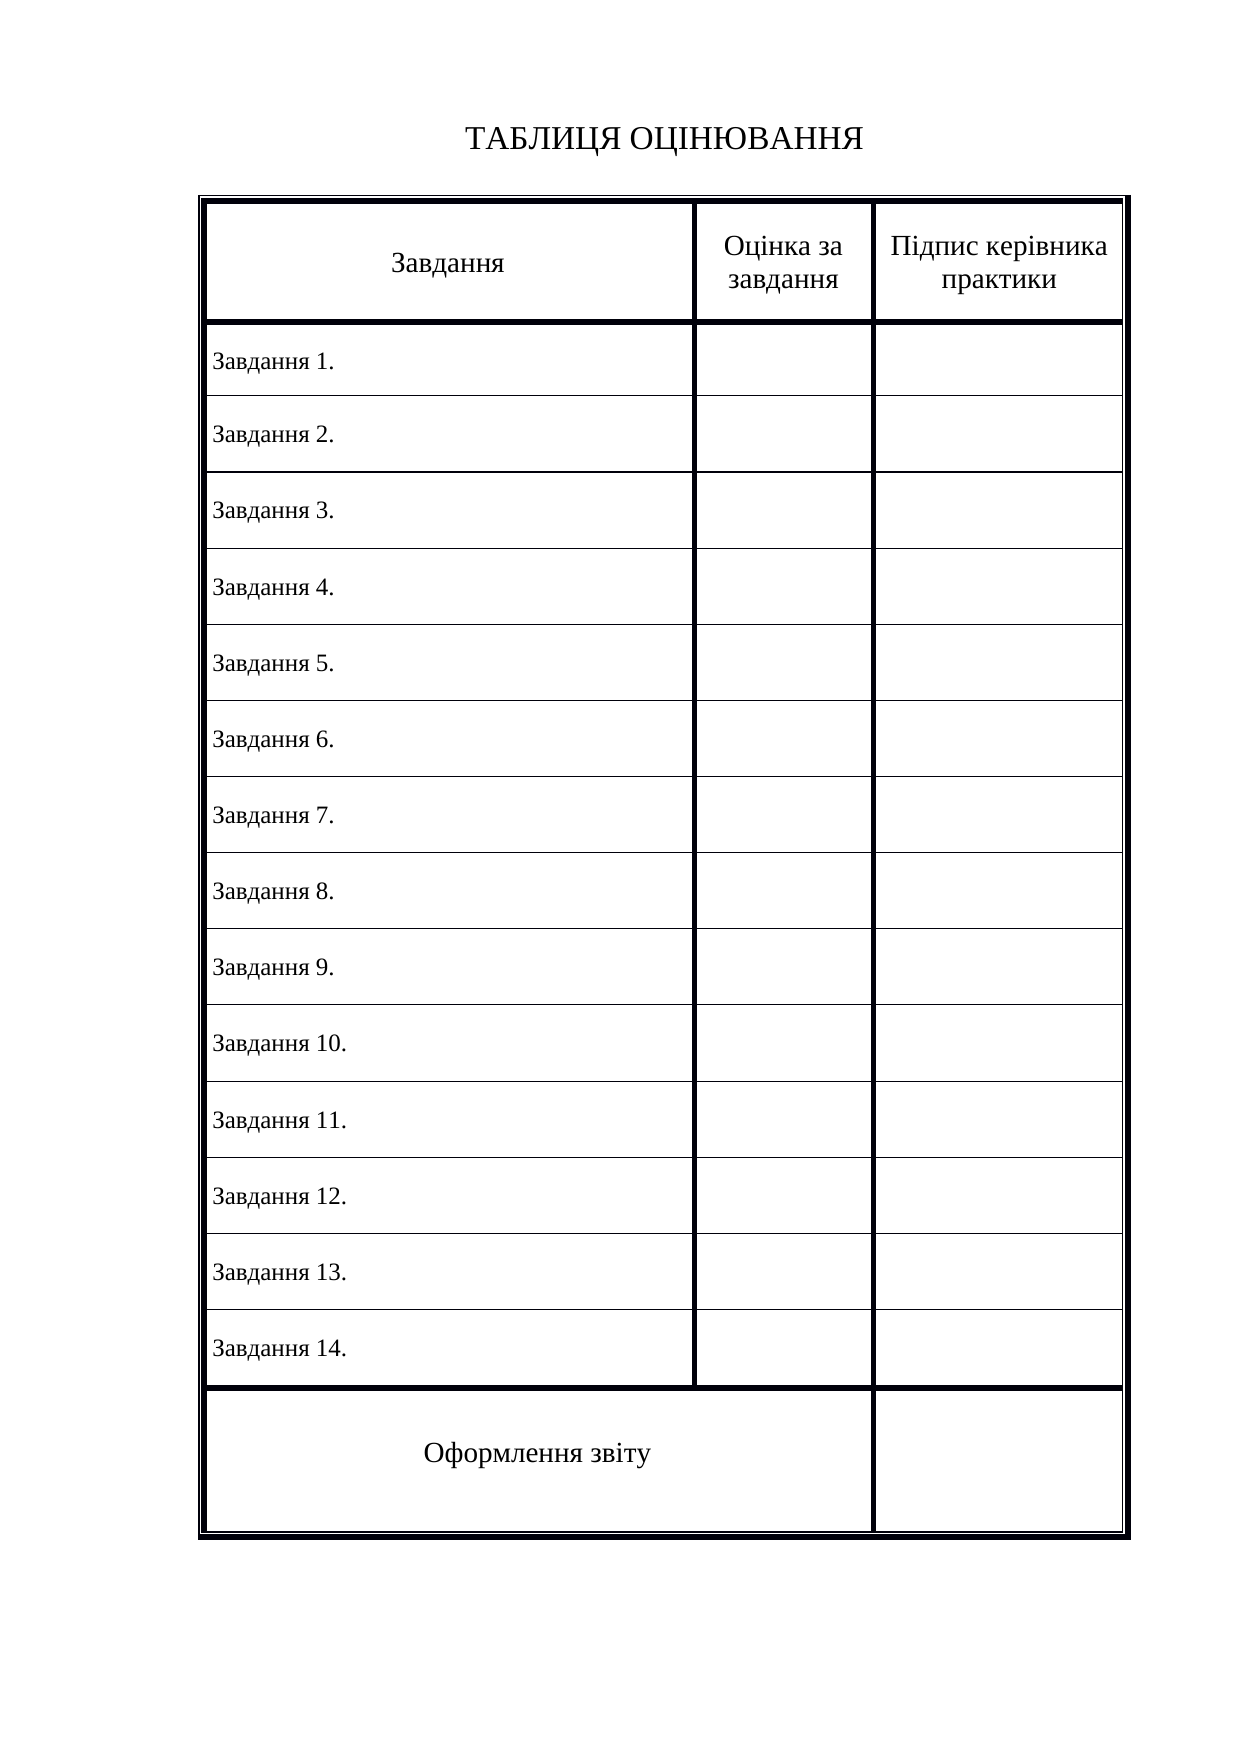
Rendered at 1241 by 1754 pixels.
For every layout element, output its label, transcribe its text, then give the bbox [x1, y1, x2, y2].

table_cell Завдання 3. [207, 473, 692, 547]
table_header Завдання [207, 204, 692, 319]
table_cell [697, 625, 871, 700]
table_cell [697, 1234, 871, 1309]
table_cell [876, 1158, 1122, 1233]
table_cell Завдання 1. [207, 325, 692, 395]
table_cell [697, 549, 871, 624]
table_cell Завдання 4. [207, 549, 692, 624]
table_cell [876, 325, 1122, 395]
table_cell [876, 625, 1122, 700]
table_cell [697, 701, 871, 776]
table_cell [876, 1082, 1122, 1157]
table_header Оцінка за завдання [697, 204, 871, 319]
table_cell Завдання 14. [207, 1310, 692, 1385]
table_cell [876, 701, 1122, 776]
table_cell [697, 325, 871, 395]
table_cell [697, 1158, 871, 1233]
table_cell Завдання 6. [207, 701, 692, 776]
table_cell [697, 396, 871, 471]
table_cell [876, 1005, 1122, 1081]
table_cell [697, 777, 871, 852]
table_cell [876, 1310, 1122, 1385]
title ТАБЛИЦЯ ОЦІНЮВАННЯ [177, 118, 1152, 156]
table_cell [876, 549, 1122, 624]
table_cell [697, 1082, 871, 1157]
table_cell Завдання 5. [207, 625, 692, 700]
table_cell [697, 473, 871, 547]
table_cell [876, 1391, 1122, 1531]
table_header Підпис керівника практики [876, 204, 1122, 319]
table_cell [876, 396, 1122, 471]
table_cell Завдання 7. [207, 777, 692, 852]
table_cell Завдання 9. [207, 929, 692, 1004]
table_cell [697, 1310, 871, 1385]
table_cell [876, 929, 1122, 1004]
table_cell Завдання 2. [207, 396, 692, 471]
table_cell Завдання 11. [207, 1082, 692, 1157]
table_cell [876, 777, 1122, 852]
table_cell [876, 473, 1122, 547]
table_cell Оформлення звіту [207, 1391, 871, 1531]
table_cell Завдання 10. [207, 1005, 692, 1081]
table_cell Завдання 13. [207, 1234, 692, 1309]
table_cell [697, 1005, 871, 1081]
table_cell [876, 1234, 1122, 1309]
table_cell Завдання 12. [207, 1158, 692, 1233]
table_cell Завдання 8. [207, 853, 692, 928]
table_cell [697, 929, 871, 1004]
table_cell [876, 853, 1122, 928]
table_cell [697, 853, 871, 928]
